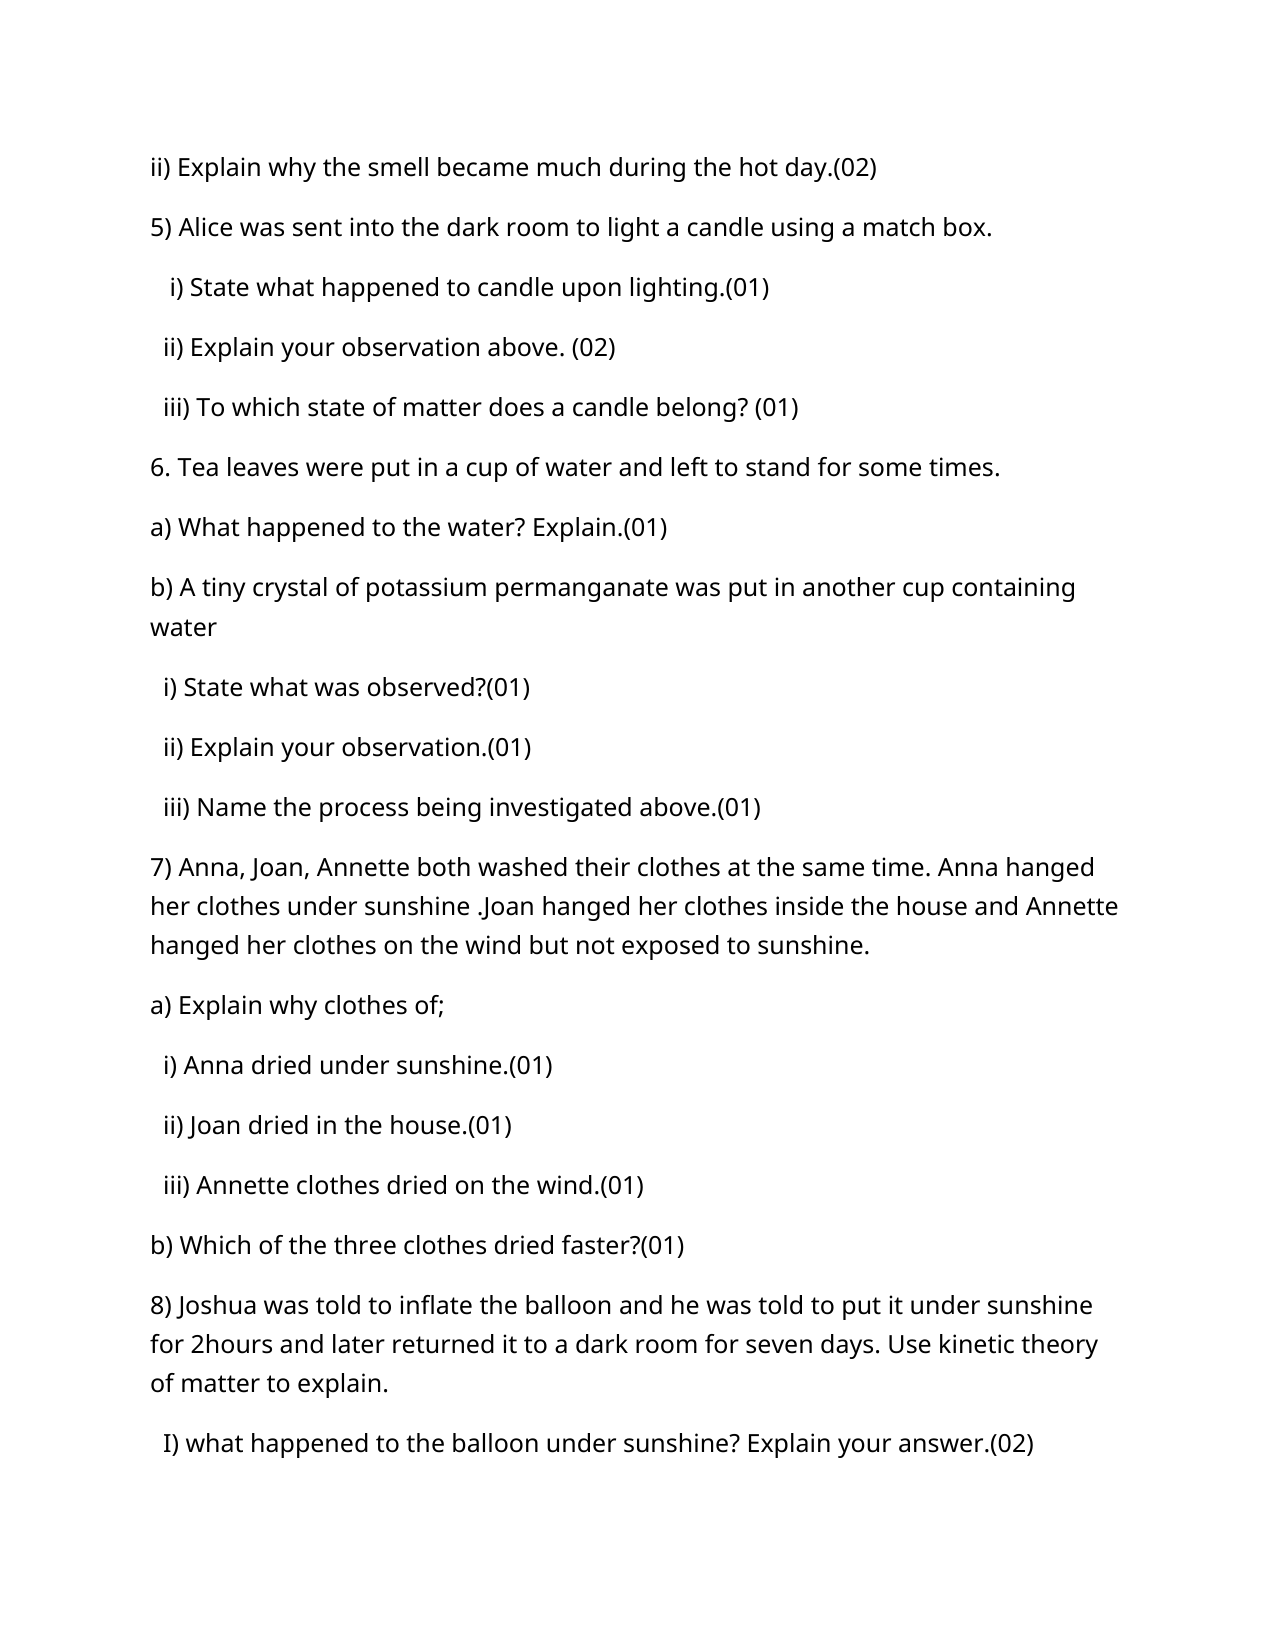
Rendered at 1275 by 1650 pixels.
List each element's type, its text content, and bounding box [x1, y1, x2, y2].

text b) A tiny crystal of potassium permanganate was put in another cup containing water [150, 570, 1125, 643]
text i) Anna dried under sunshine.(01) [150, 1047, 1125, 1082]
text iii) Name the process being investigated above.(01) [150, 789, 1125, 823]
text a) What happened to the water? Explain.(01) [150, 510, 1125, 544]
text ii) Explain your observation above. (02) [150, 330, 1125, 364]
text iii) To which state of matter does a candle belong? (01) [150, 390, 1125, 424]
text 6. Tea leaves were put in a cup of water and left to stand for some times. [150, 450, 1125, 484]
text ii) Explain your observation.(01) [150, 729, 1125, 763]
text ii) Joan dried in the house.(01) [150, 1107, 1125, 1142]
text 8) Joshua was told to inflate the balloon and he was told to put it under sunshine for 2hours and later returned it to a dark room for seven days. Use kinetic theory of matter to explain. [150, 1287, 1125, 1400]
text I) what happened to the balloon under sunshine? Explain your answer.(02) [150, 1426, 1125, 1460]
text i) State what was observed?(01) [150, 669, 1125, 703]
text iii) Annette clothes dried on the wind.(01) [150, 1167, 1125, 1202]
text 5) Alice was sent into the dark room to light a candle using a match box. [150, 210, 1125, 244]
text a) Explain why clothes of; [150, 987, 1125, 1022]
text i) State what happened to candle upon lighting.(01) [150, 270, 1125, 304]
text b) Which of the three clothes dried faster?(01) [150, 1227, 1125, 1262]
text 7) Anna, Joan, Annette both washed their clothes at the same time. Anna hanged her clothes under sunshine .Joan hanged her clothes inside the house and Annette hanged her clothes on the wind but not exposed to sunshine. [150, 849, 1125, 962]
text ii) Explain why the smell became much during the hot day.(02) [150, 150, 1125, 184]
